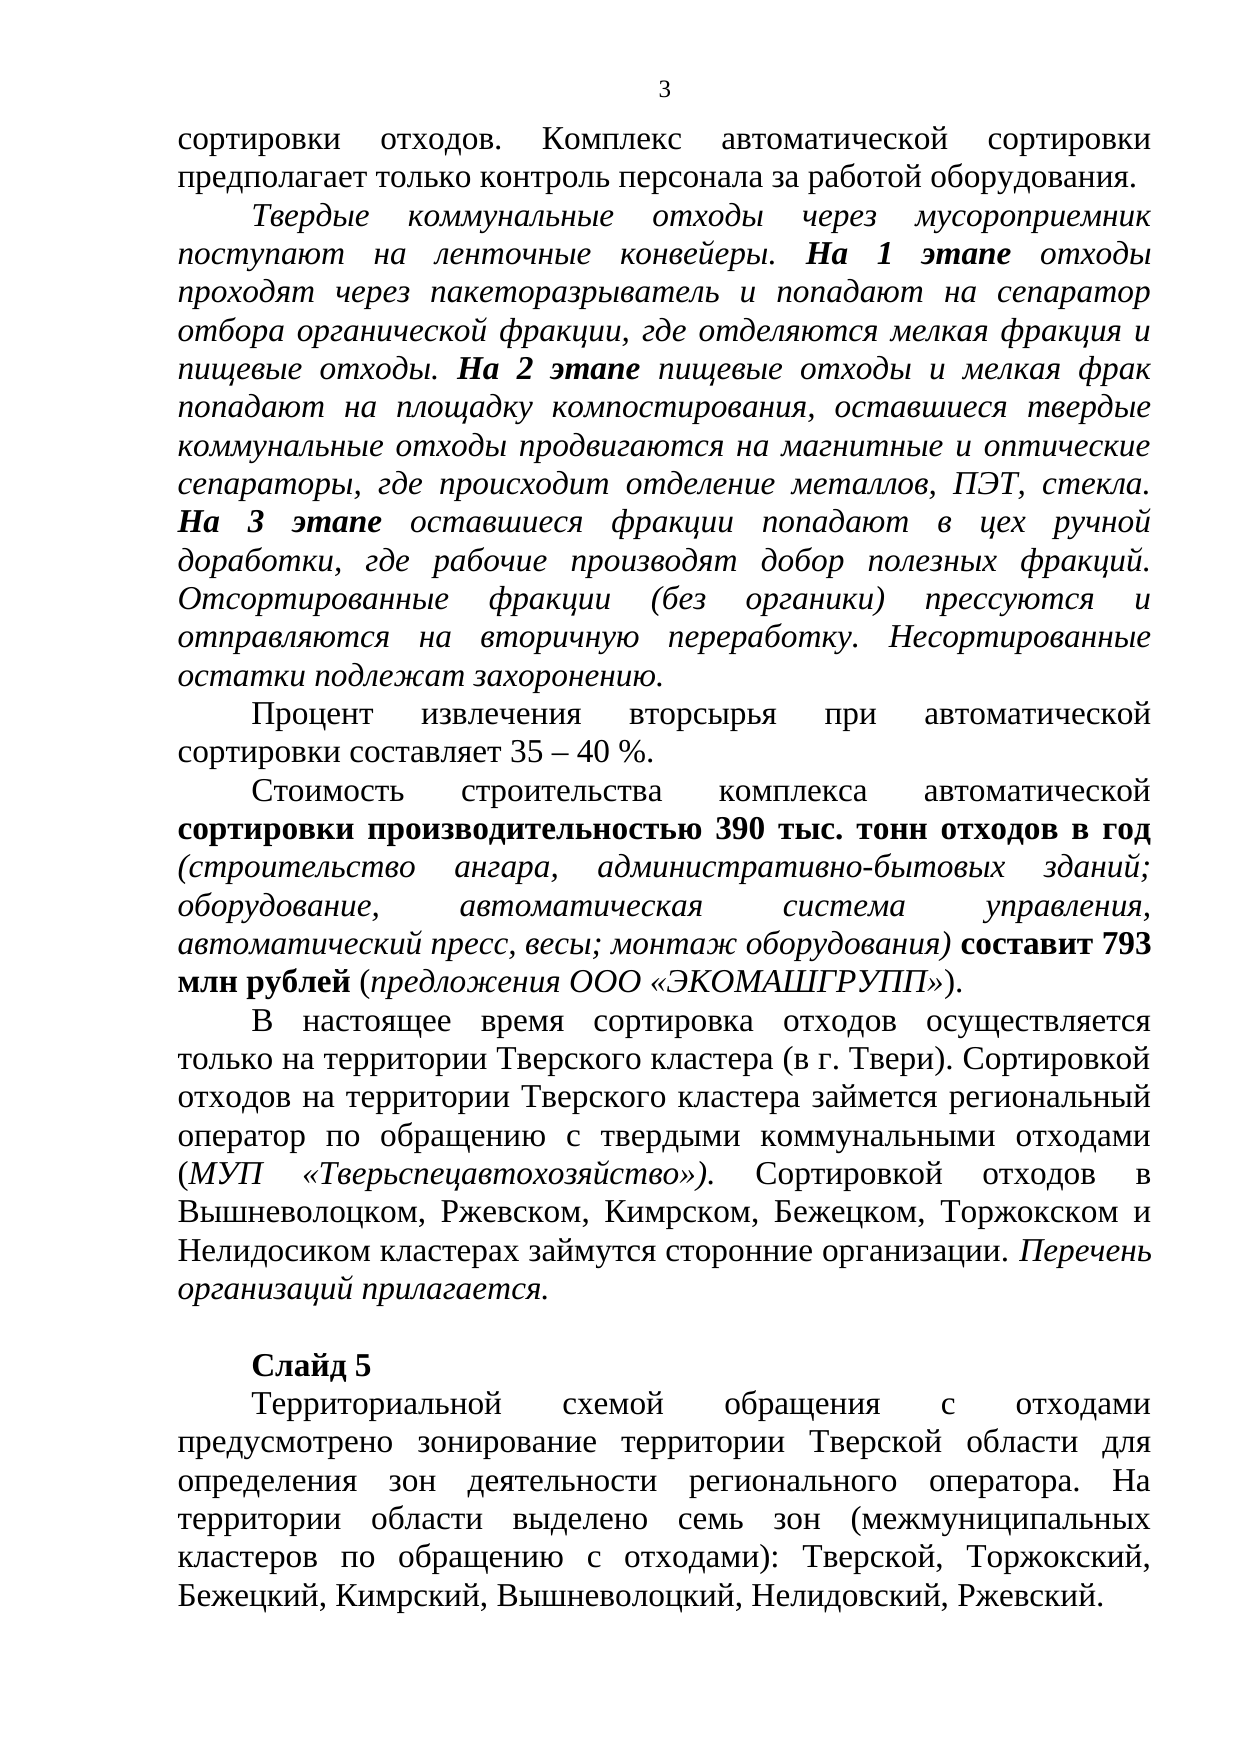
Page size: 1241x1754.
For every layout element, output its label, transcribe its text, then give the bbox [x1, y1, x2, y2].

text Процент извлечения вторсырья при автоматической сортировки составляет 35 – 40 %. [177, 693, 1152, 770]
text В настоящее время сортировка отходов осуществляется только на территории Тверского кластера (в г. Твери). Сортировкой отходов на территории Тверского кластера займется региональный оператор по обращению с твердыми коммунальными отходами (МУП «Тверьспецавтохозяйство»). Сортировкой отходов в Вышневолоцком, Ржевском, Кимрском, Бежецком, Торжокском и Нелидосиком кластерах займутся сторонние организации. Перечень организаций прилагается. [177, 1000, 1152, 1306]
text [177, 118, 1152, 195]
text Стоимость строительства комплекса автоматической сортировки производительностью 390 тыс. тонн отходов в год (строительство ангара, административно-бытовых зданий; оборудование, автоматическая система управления, автоматический пресс, весы; монтаж оборудования) составит 793 млн рублей (предложения ООО «ЭКОМАШГРУПП»). [177, 770, 1152, 1000]
text Слайд 5 [177, 1345, 1152, 1383]
text Твердые коммунальные отходы через мусороприемник поступают на ленточные конвейеры. На 1 этапе отходы проходят через пакеторазрыватель и попадают на сепаратор отбора органической фракции, где отделяются мелкая фракция и пищевые отходы. На 2 этапе пищевые отходы и мелкая фрак попадают на площадку компостирования, оставшиеся твердые коммунальные отходы продвигаются на магнитные и оптические сепараторы, где происходит отделение металлов, ПЭТ, стекла. На 3 этапе оставшиеся фракции попадают в цех ручной доработки, где рабочие производят добор полезных фракций. Отсортированные фракции (без органики) прессуются и отправляются на вторичную переработку. Несортированные остатки подлежат захоронению. [177, 195, 1152, 693]
text Территориальной схемой обращения с отходами предусмотрено зонирование территории Тверской области для определения зон деятельности регионального оператора. На территории области выделено семь зон (межмуниципальных кластеров по обращению с отходами): Тверской, Торжокский, Бежецкий, Кимрский, Вышневолоцкий, Нелидовский, Ржевский. [177, 1383, 1152, 1613]
